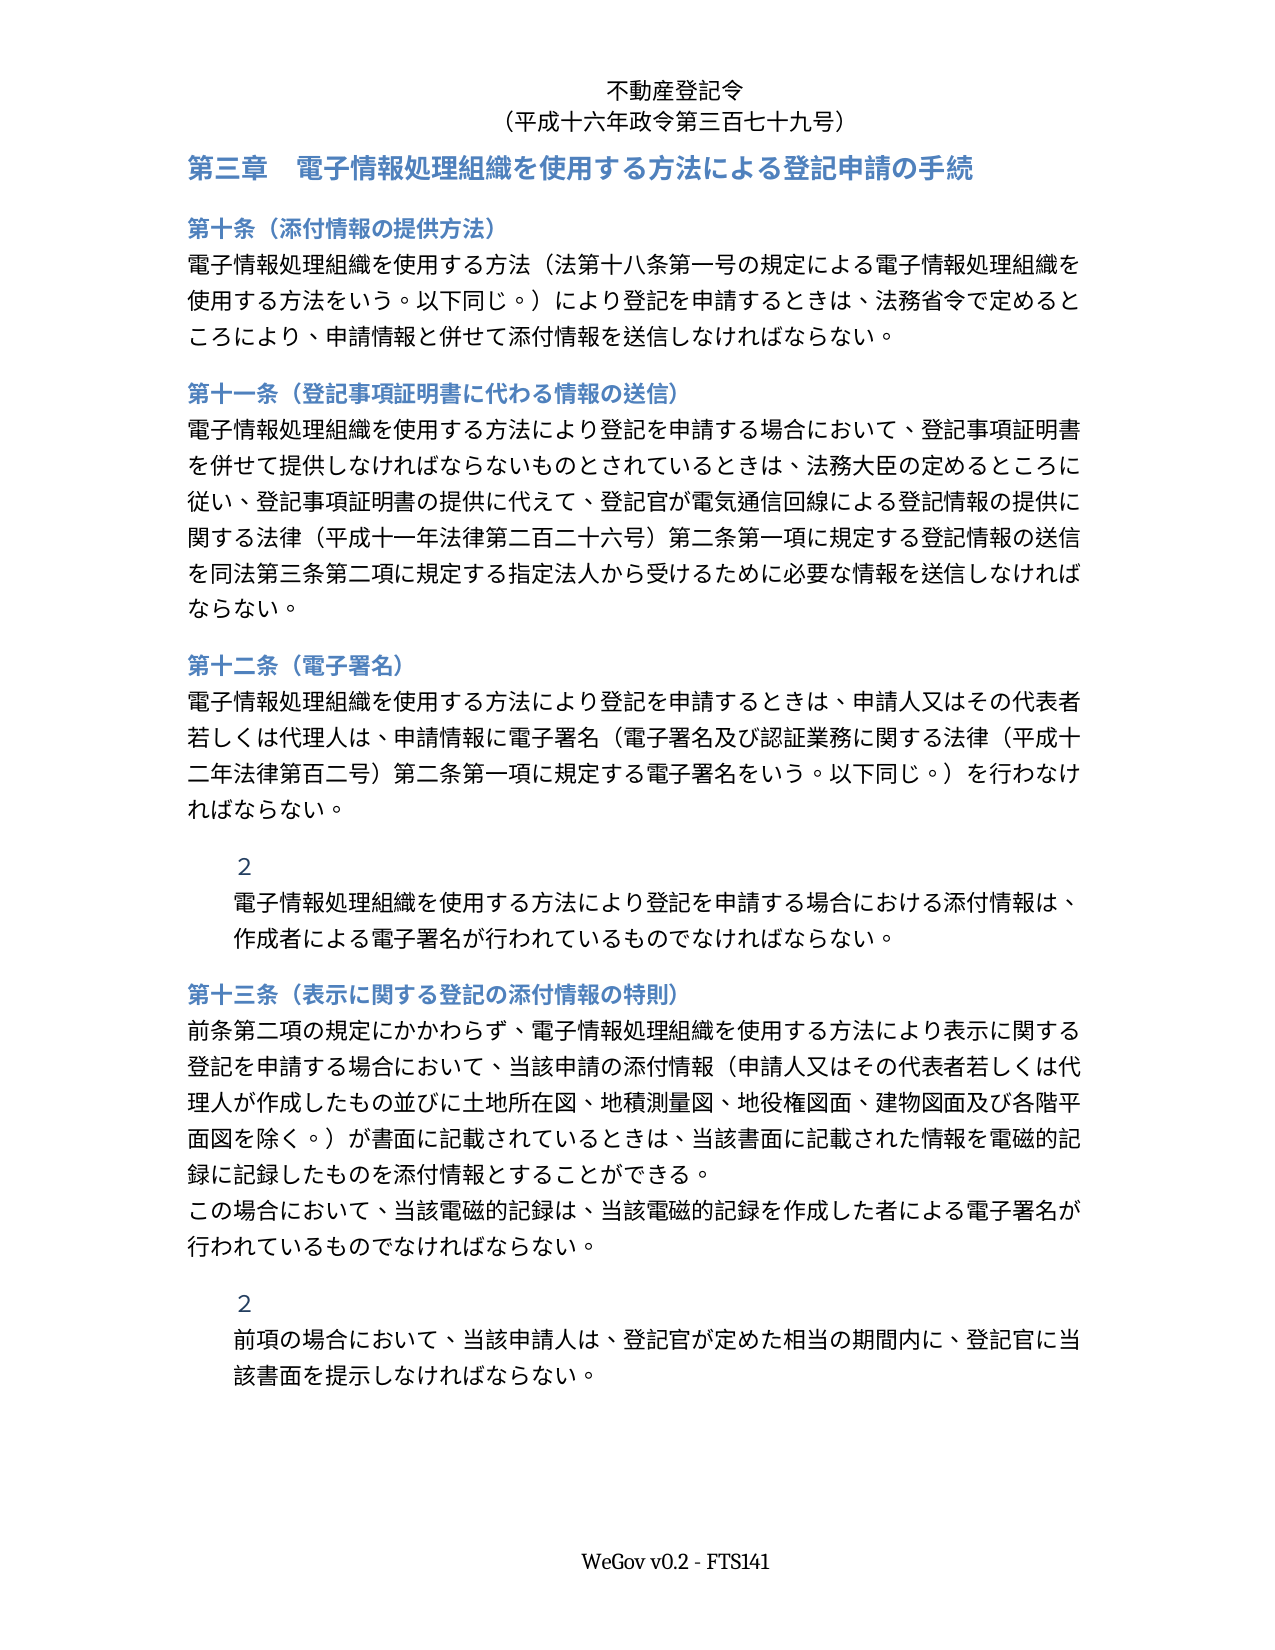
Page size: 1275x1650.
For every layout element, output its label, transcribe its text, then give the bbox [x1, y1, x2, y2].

subtitle 第十条（添付情報の提供方法） [187, 213, 1087, 244]
subtitle 第十三条（表示に関する登記の添付情報の特則） [187, 979, 1087, 1011]
subtitle 第三章 電子情報処理組織を使用する方法による登記申請の手続 [187, 150, 1087, 187]
subtitle ２ [233, 851, 1087, 882]
subtitle 第十一条（登記事項証明書に代わる情報の送信） [187, 378, 1087, 409]
text 電子情報処理組織を使用する方法により登記を申請する場合において、登記事項証明書を併せて提供しなければならないものとされているときは、法務大臣の定めるところに従い、登記事項証明書の提供に代えて、登記官が電気通信回線による登記情報の提供に関する法律（平成十一年法律第二百二十六号）第二条第一項に規定する登記情報の送信を同法第三条第二項に規定する指定法人から受けるために必要な情報を送信しなければならない。 [187, 414, 1087, 625]
text 前条第二項の規定にかかわらず、電子情報処理組織を使用する方法により表示に関する登記を申請する場合において、当該申請の添付情報（申請人又はその代表者若しくは代理人が作成したもの並びに土地所在図、地積測量図、地役権図面、建物図面及び各階平面図を除く。）が書面に記載されているときは、当該書面に記載された情報を電磁的記録に記録したものを添付情報とすることができる。 この場合において、当該電磁的記録は、当該電磁的記録を作成した者による電子署名が行われているものでなければならない。 [187, 1015, 1087, 1262]
subtitle 第十二条（電子署名） [187, 650, 1087, 681]
subtitle ２ [233, 1288, 1087, 1319]
text 電子情報処理組織を使用する方法により登記を申請する場合における添付情報は、作成者による電子署名が行われているものでなければならない。 [233, 887, 1087, 954]
text 前項の場合において、当該申請人は、登記官が定めた相当の期間内に、登記官に当該書面を提示しなければならない。 [233, 1324, 1087, 1391]
text 電子情報処理組織を使用する方法（法第十八条第一号の規定による電子情報処理組織を使用する方法をいう。以下同じ。）により登記を申請するときは、法務省令で定めるところにより、申請情報と併せて添付情報を送信しなければならない。 [187, 249, 1087, 352]
text 電子情報処理組織を使用する方法により登記を申請するときは、申請人又はその代表者若しくは代理人は、申請情報に電子署名（電子署名及び認証業務に関する法律（平成十二年法律第百二号）第二条第一項に規定する電子署名をいう。以下同じ。）を行わなければならない。 [187, 686, 1087, 825]
